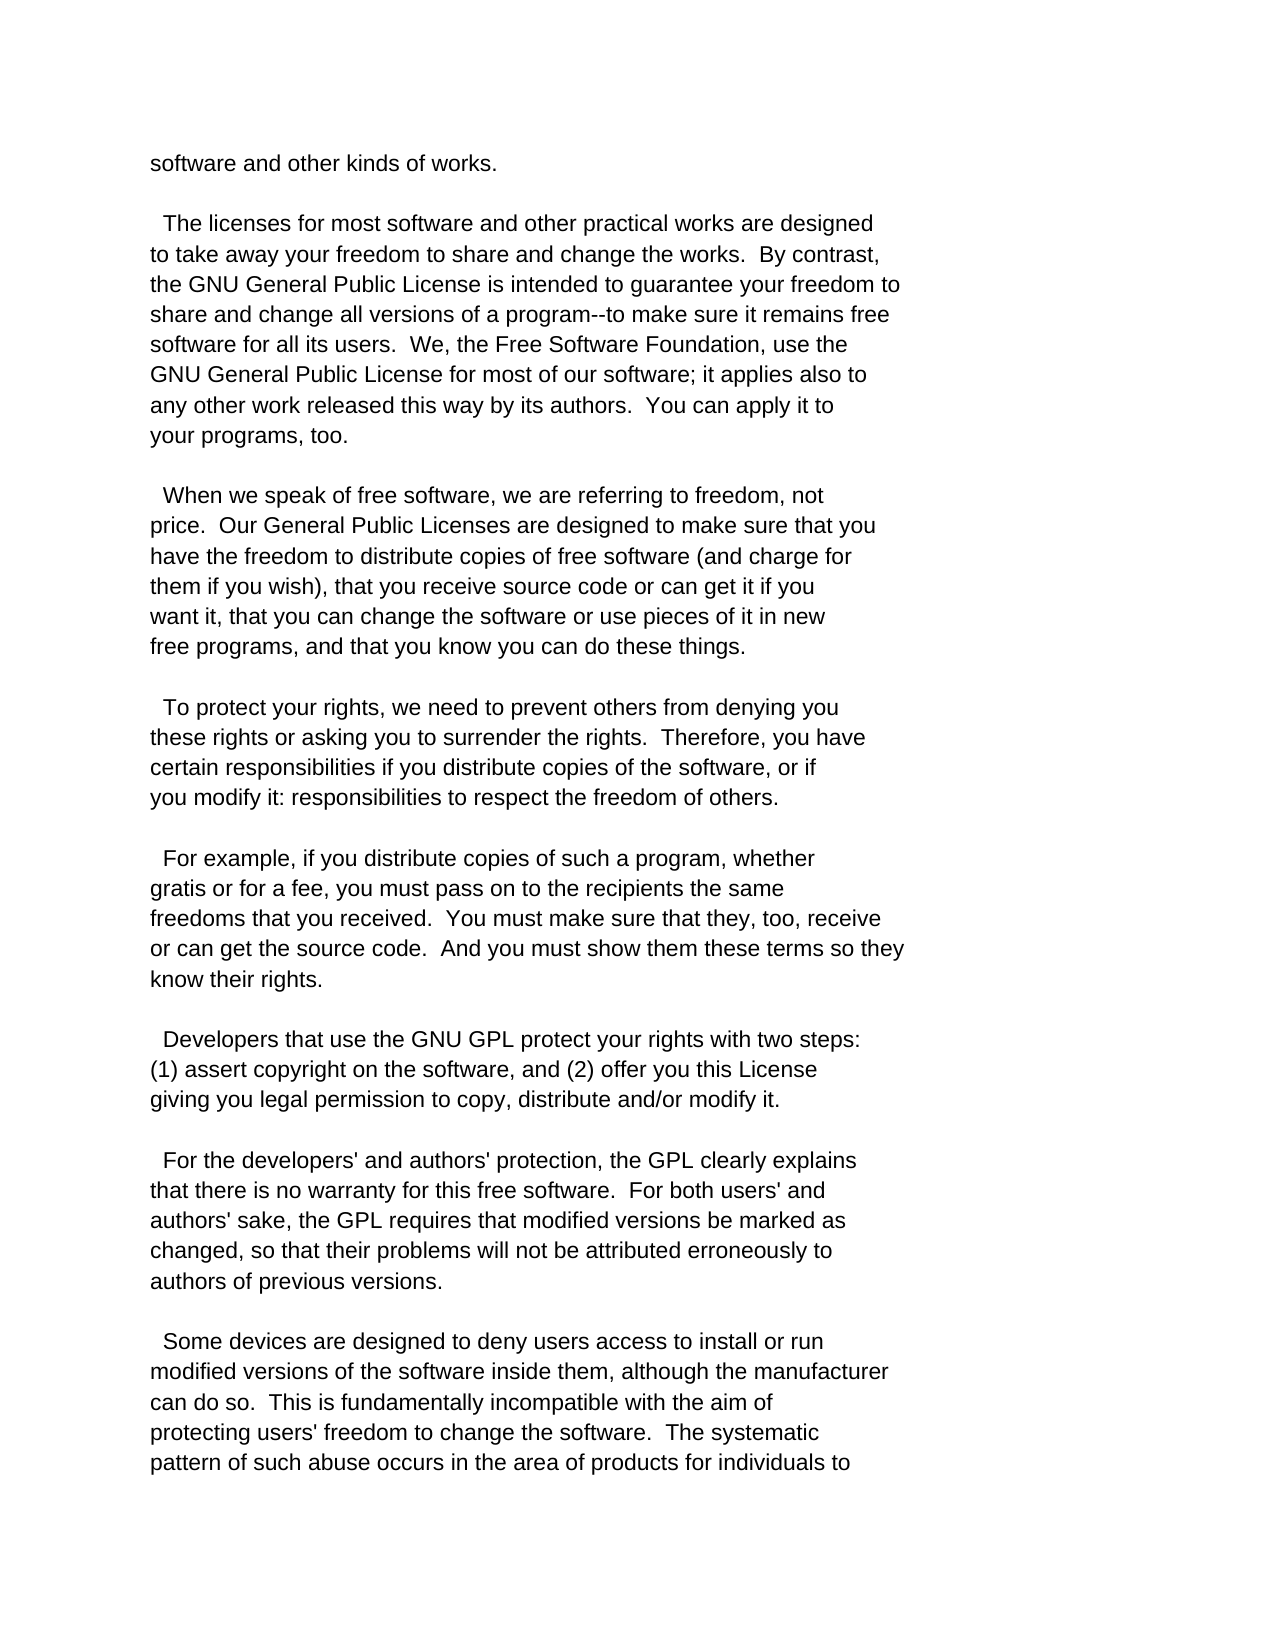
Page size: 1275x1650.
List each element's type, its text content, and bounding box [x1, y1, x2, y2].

text certain responsibilities if you distribute copies of the software, or if [150, 754, 1125, 781]
text price. Our General Public Licenses are designed to make sure that you [150, 512, 1125, 539]
text these rights or asking you to surrender the rights. Therefore, you have [150, 724, 1125, 750]
text Some devices are designed to deny users access to install or run [150, 1328, 1125, 1354]
text that there is no warranty for this free software. For both users' and [150, 1177, 1125, 1203]
text (1) assert copyright on the software, and (2) offer you this License [150, 1056, 1125, 1083]
text have the freedom to distribute copies of free software (and charge for [150, 543, 1125, 569]
text you modify it: responsibilities to respect the freedom of others. [150, 784, 1125, 811]
text freedoms that you received. You must make sure that they, too, receive [150, 905, 1125, 932]
text gratis or for a fee, you must pass on to the recipients the same [150, 875, 1125, 901]
text want it, that you can change the software or use pieces of it in new [150, 603, 1125, 629]
text authors' sake, the GPL requires that modified versions be marked as [150, 1207, 1125, 1234]
text modified versions of the software inside them, although the manufacturer [150, 1358, 1125, 1385]
text pattern of such abuse occurs in the area of products for individuals to [150, 1449, 1125, 1475]
text the GNU General Public License is intended to guarantee your freedom to [150, 271, 1125, 297]
text The licenses for most software and other practical works are designed [150, 210, 1125, 237]
text know their rights. [150, 966, 1125, 992]
text can do so. This is fundamentally incompatible with the aim of [150, 1388, 1125, 1415]
text to take away your freedom to share and change the works. By contrast, [150, 241, 1125, 267]
text To protect your rights, we need to prevent others from denying you [150, 694, 1125, 720]
text Developers that use the GNU GPL protect your rights with two steps: [150, 1026, 1125, 1052]
text protecting users' freedom to change the software. The systematic [150, 1419, 1125, 1445]
text giving you legal permission to copy, distribute and/or modify it. [150, 1086, 1125, 1113]
text or can get the source code. And you must show them these terms so they [150, 935, 1125, 962]
text any other work released this way by its authors. You can apply it to [150, 392, 1125, 418]
text GNU General Public License for most of our software; it applies also to [150, 361, 1125, 388]
text your programs, too. [150, 422, 1125, 448]
text them if you wish), that you receive source code or can get it if you [150, 573, 1125, 599]
text software and other kinds of works. [150, 150, 1125, 176]
text authors of previous versions. [150, 1268, 1125, 1294]
text When we speak of free software, we are referring to freedom, not [150, 482, 1125, 509]
text For the developers' and authors' protection, the GPL clearly explains [150, 1147, 1125, 1173]
text For example, if you distribute copies of such a program, whether [150, 845, 1125, 871]
text software for all its users. We, the Free Software Foundation, use the [150, 331, 1125, 358]
text changed, so that their problems will not be attributed erroneously to [150, 1237, 1125, 1264]
text free programs, and that you know you can do these things. [150, 633, 1125, 660]
text share and change all versions of a program--to make sure it remains free [150, 301, 1125, 327]
